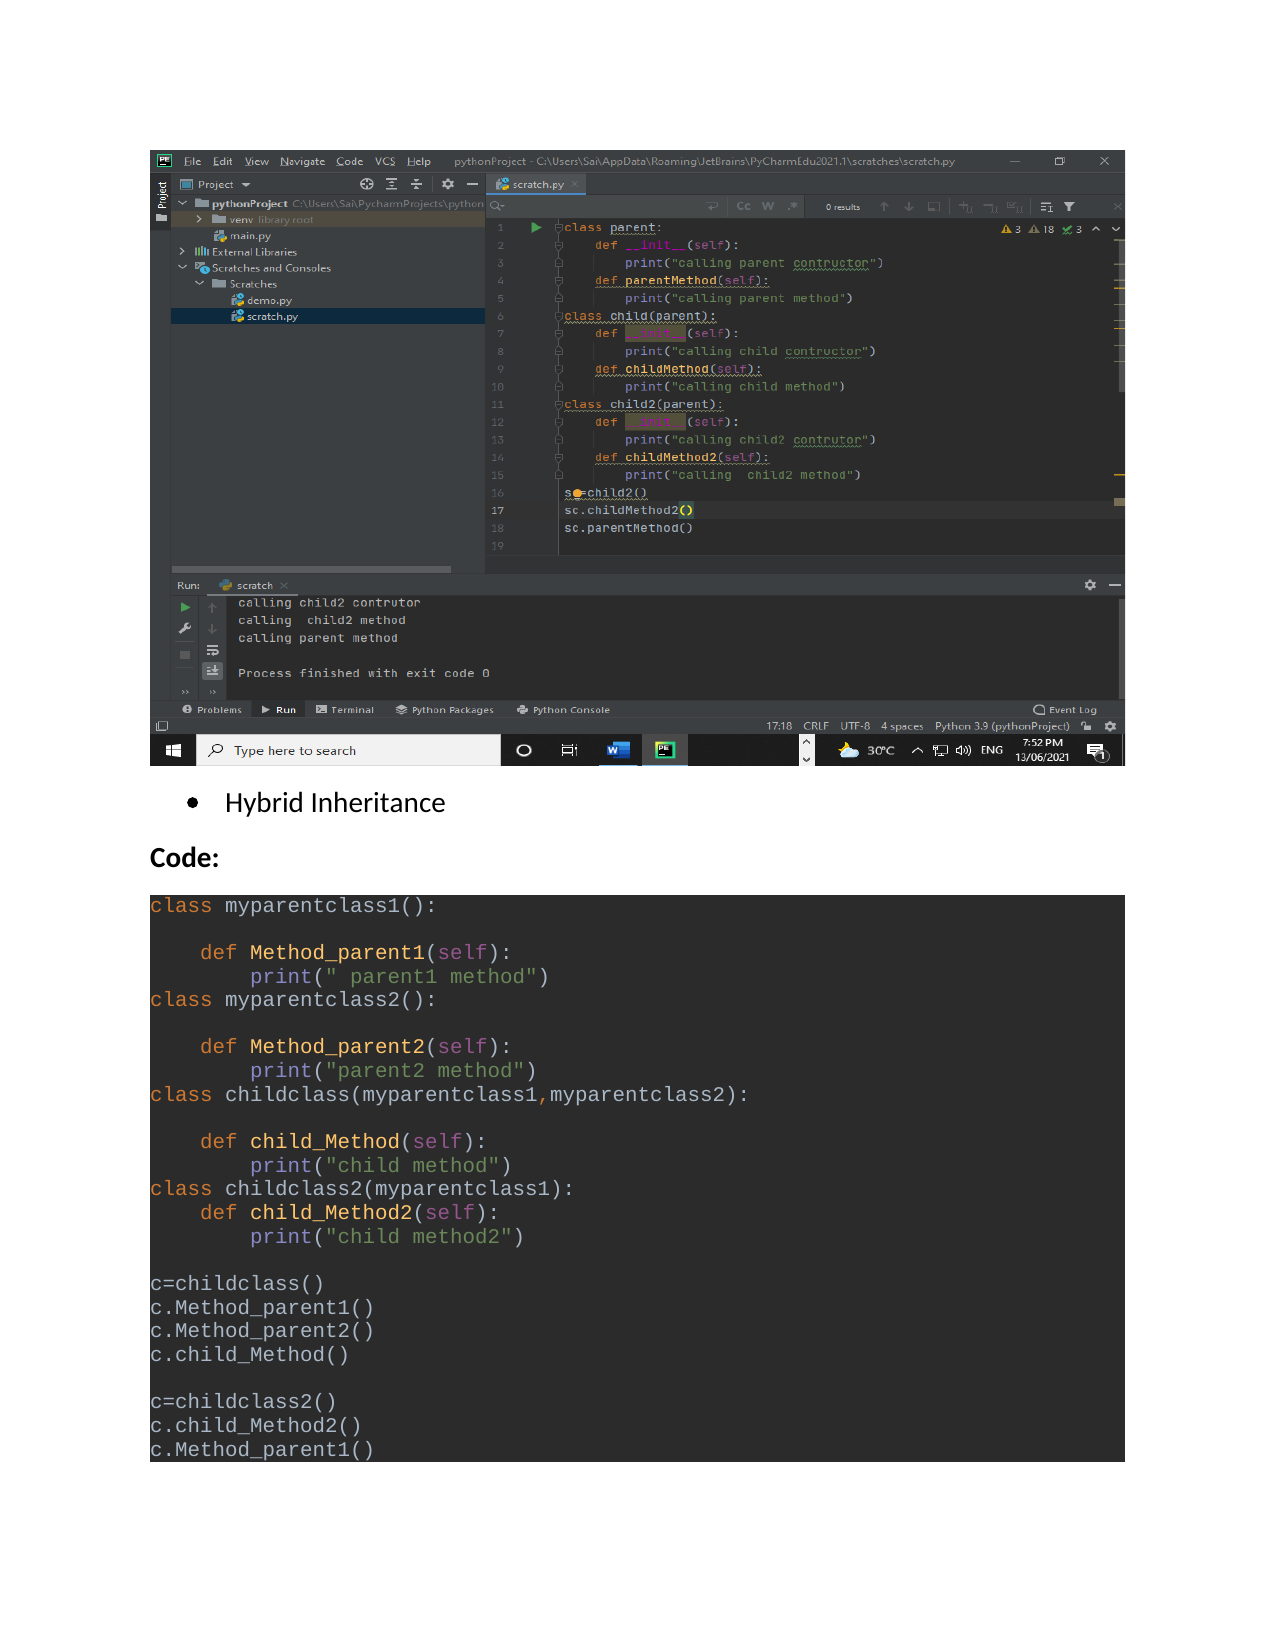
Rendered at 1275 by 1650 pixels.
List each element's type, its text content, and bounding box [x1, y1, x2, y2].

picture [150, 150, 1125, 766]
text class myparentclass1(): def Method_parent1(self): print(" parent1 method") class myparentclass2(): def Method_parent2(self): print("parent2 method") class childclass(myparentclass1,myparentclass2): def child_Method(self): print("child method") class childclass2(myparentclass1): def child_Method2(self): print("child method2") c=childclass() c.Method_parent1() c.Method_parent2() c.child_Method() c=childclass2() c.child_Method2() c.Method_parent1() [150, 895, 1125, 1462]
text Code: [150, 839, 1125, 875]
list Hybrid Inheritance [187, 784, 1125, 820]
